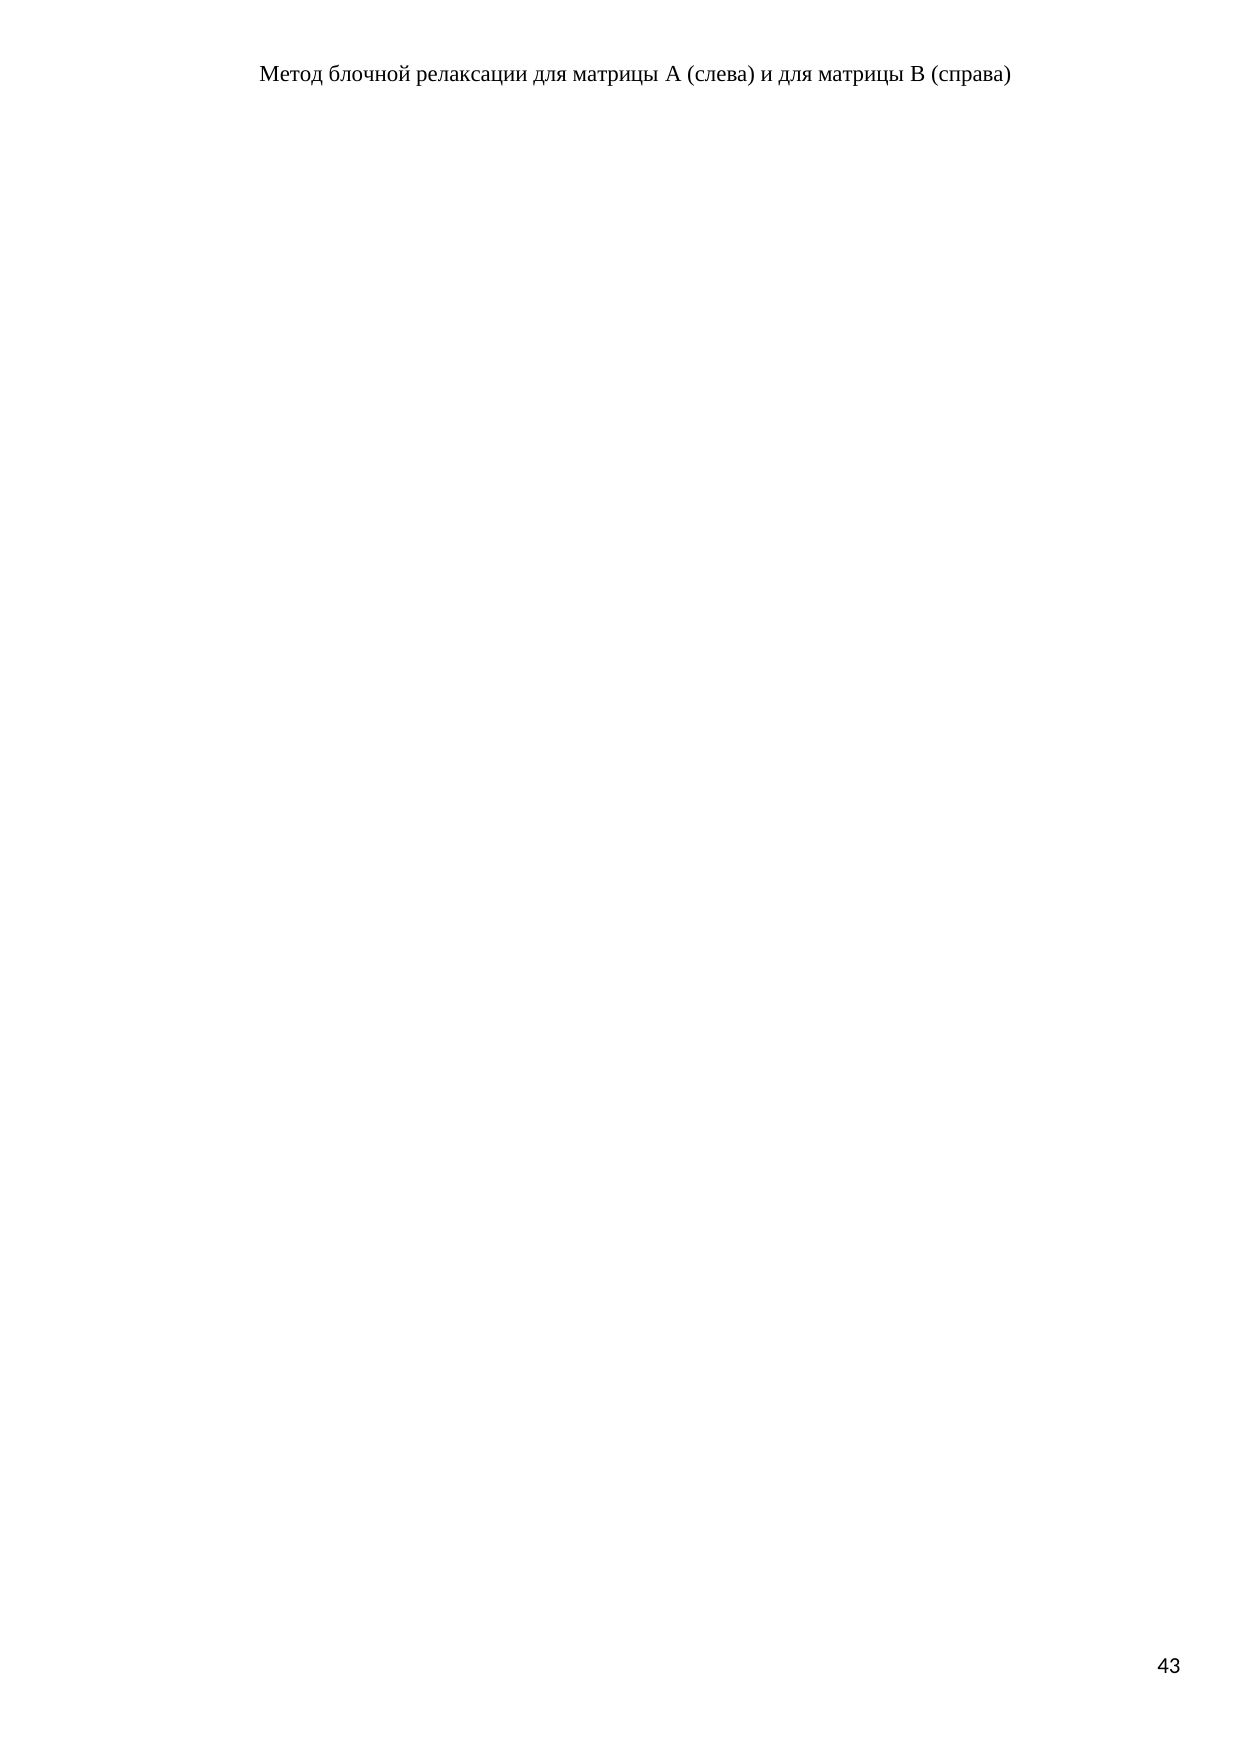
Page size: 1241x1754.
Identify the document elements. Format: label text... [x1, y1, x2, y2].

text Метод блочной релаксации для матрицы A (слева) и для матрицы B (справа) [90, 60, 1180, 86]
